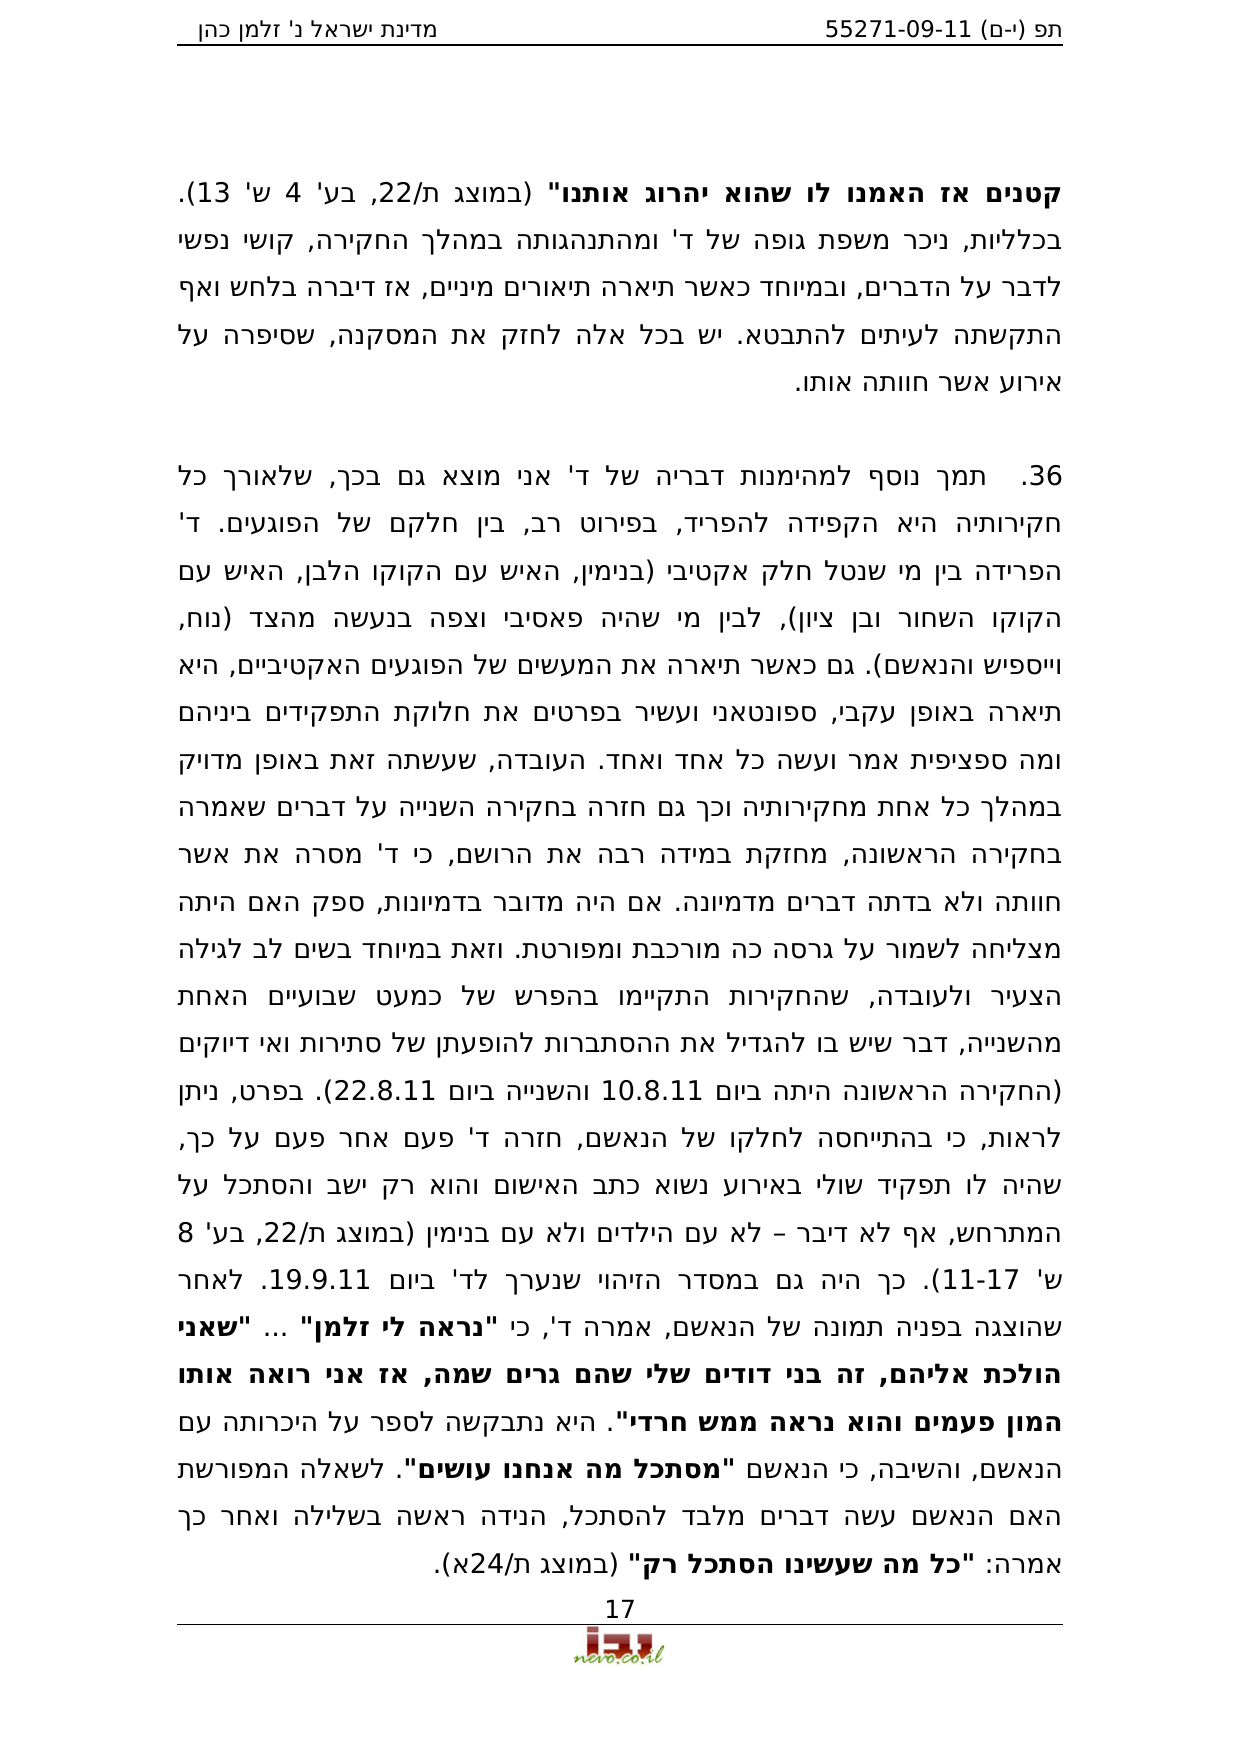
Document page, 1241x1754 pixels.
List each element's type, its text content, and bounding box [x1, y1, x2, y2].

picture [574, 1626, 666, 1665]
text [177, 177, 1063, 398]
text 36. תמך נוסף למהימנות דבריה של ד' אני מוצא גם בכך, שלאורך כל חקירותיה היא הקפידה להפריד, בפירוט רב, בין חלקם של הפוגעים. ד' הפרידה בין מי שנטל חלק אקטיבי (בנימין, האיש עם הקוקו הלבן, האיש עם הקוקו השחור ובן ציון), לבין מי שהיה פאסיבי וצפה בנעשה מהצד (נוח, וייספיש והנאשם). גם כאשר תיארה את המעשים של הפוגעים האקטיביים, היא תיארה באופן עקבי, ספונטאני ועשיר בפרטים את חלוקת התפקידים ביניהם ומה ספציפית אמר ועשה כל אחד ואחד. העובדה, שעשתה זאת באופן מדויק במהלך כל אחת מחקירותיה וכך גם חזרה בחקירה השנייה על דברים שאמרה בחקירה הראשונה, מחזקת במידה רבה את הרושם, כי ד' מסרה את אשר חוותה ולא בדתה דברים מדמיונה. אם היה מדובר בדמיונות, ספק האם היתה מצליחה לשמור על גרסה כה מורכבת ומפורטת. וזאת במיוחד בשים לב לגילה הצעיר ולעובדה, שהחקירות התקיימו בהפרש של כמעט שבועיים האחת מהשנייה, דבר שיש בו להגדיל את ההסתברות להופעתן של סתירות ואי דיוקים (החקירה הראשונה היתה ביום 10.8.11 והשנייה ביום 22.8.11). בפרט, ניתן לראות, כי בהתייחסה לחלקו של הנאשם, חזרה ד' פעם אחר פעם על כך, שהיה לו תפקיד שולי באירוע נשוא כתב האישום והוא רק ישב והסתכל על המתרחש, אף לא דיבר – לא עם הילדים ולא עם בנימין (במוצג ת/22, בע' 8 ש' 11-17). כך היה גם במסדר הזיהוי שנערך לד' ביום 19.9.11. לאחר שהוצגה בפניה תמונה של הנאשם, אמרה ד', כי "נראה לי זלמן" ... "שאני הולכת אליהם, זה בני דודים שלי שהם גרים שמה, אז אני רואה אותו המון פעמים והוא נראה ממש חרדי". היא נתבקשה לספר על היכרותה עם הנאשם, והשיבה, כי הנאשם "מסתכל מה אנחנו עושים". לשאלה המפורשת האם הנאשם עשה דברים מלבד להסתכל, הנידה ראשה בשלילה ואחר כך אמרה: "כל מה שעשינו הסתכל רק" (במוצג ת/24א). [177, 460, 1063, 1579]
